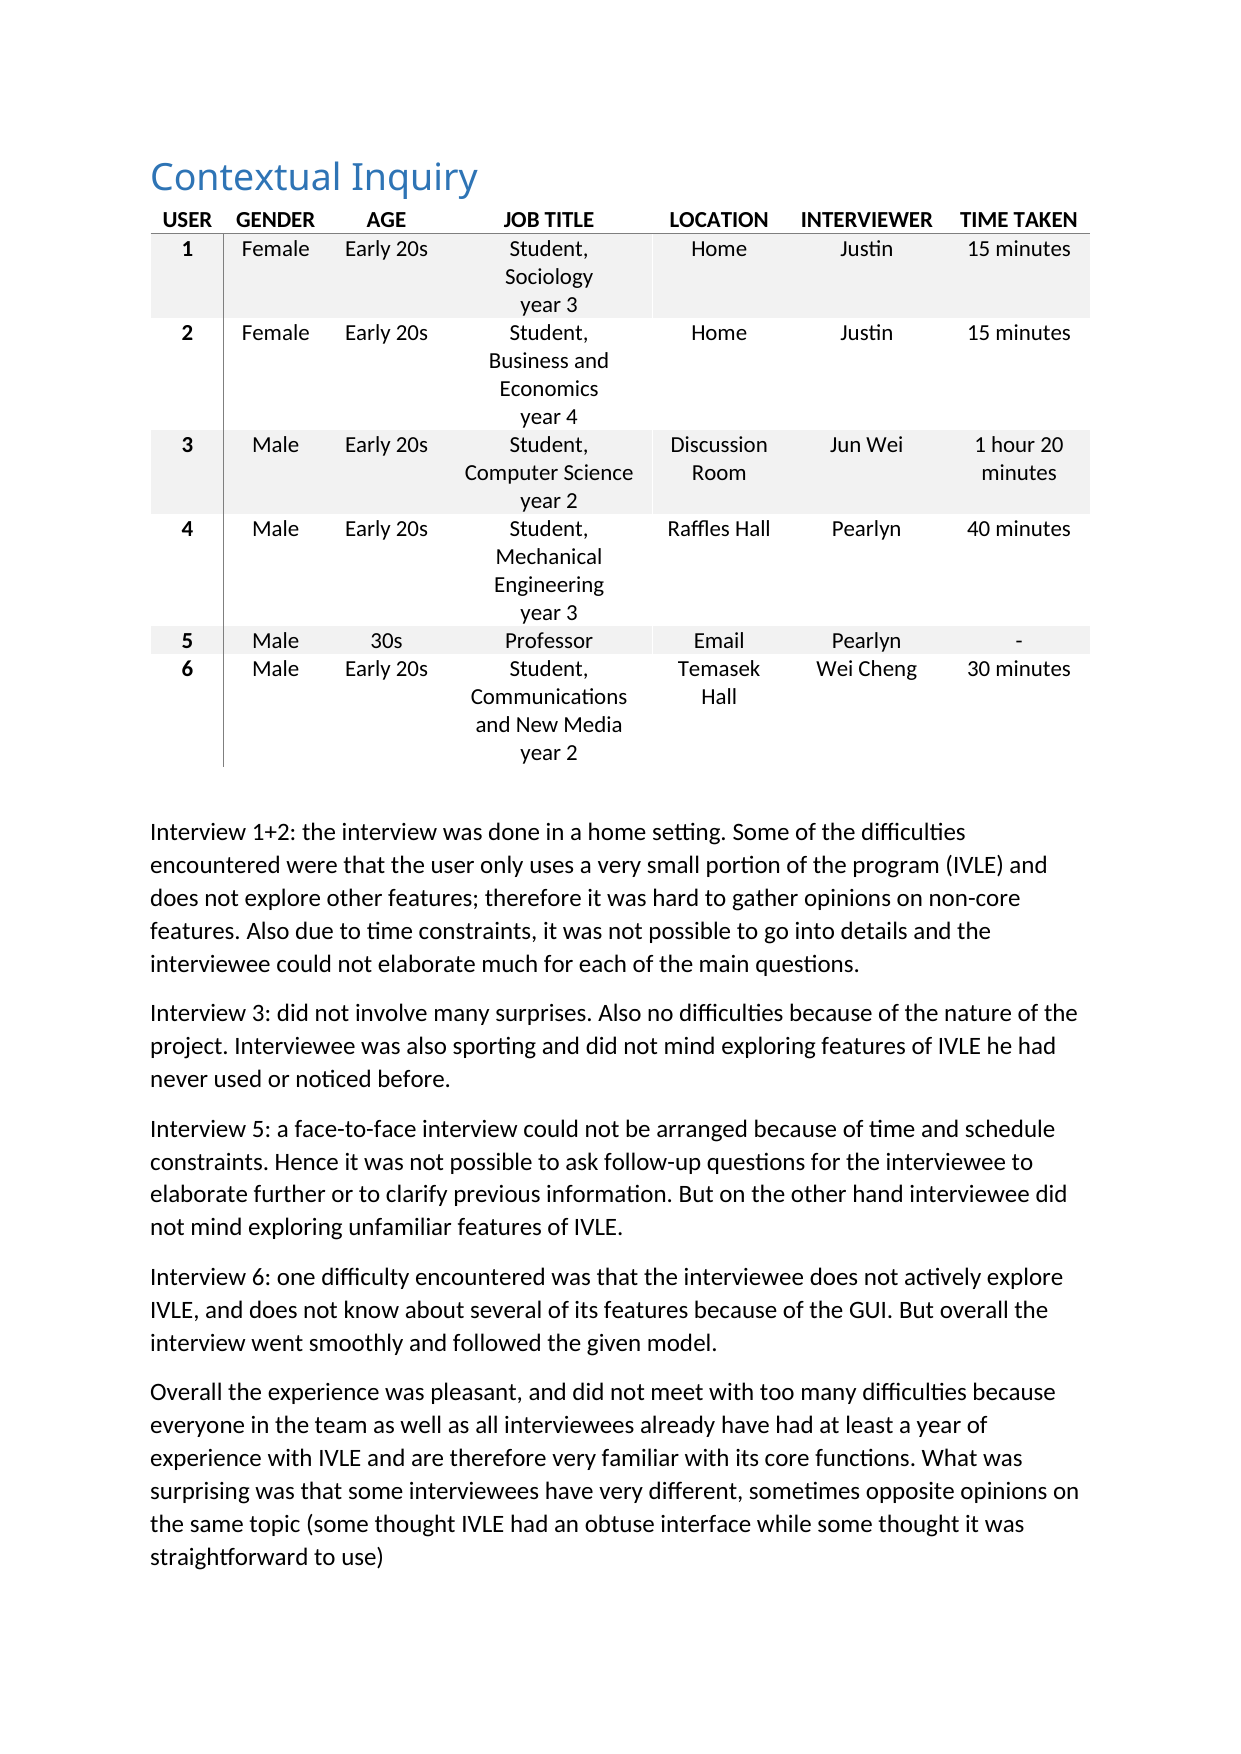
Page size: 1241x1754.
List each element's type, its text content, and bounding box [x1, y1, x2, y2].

table_cell - [948, 626, 1090, 654]
table_header Job Title [445, 205, 652, 233]
table_cell 15 minutes [948, 234, 1090, 318]
table_header Time Taken [948, 205, 1090, 233]
table_cell Professor [445, 626, 652, 654]
table_cell Student, Sociology year 3 [445, 234, 652, 318]
table_cell Male [224, 626, 327, 654]
text Interview 5: a face-to-face interview could not be arranged because of time and schedule constraints. Hence it was not possible to ask follow-up questions for the interviewee to elaborate further or to clarify previous information. But on the other hand interviewee did not mind exploring unfamiliar features of IVLE. [150, 1113, 1090, 1242]
table_cell Temasek Hall [653, 655, 785, 767]
subtitle Contextual Inquiry [150, 150, 1090, 201]
table_cell Early 20s [327, 234, 445, 318]
table_cell 15 minutes [948, 318, 1090, 430]
table_cell Male [224, 655, 327, 767]
table_header Age [327, 205, 445, 233]
table_cell Email [653, 626, 785, 654]
table_cell Raffles Hall [653, 514, 785, 626]
text Interview 6: one difficulty encountered was that the interviewee does not actively explore IVLE, and does not know about several of its features because of the GUI. But overall the interview went smoothly and followed the given model. [150, 1261, 1090, 1357]
table_cell Justin [785, 234, 948, 318]
table_cell Jun Wei [785, 430, 948, 514]
table_cell 2 [151, 318, 223, 430]
text Overall the experience was pleasant, and did not meet with too many difficulties because everyone in the team as well as all interviewees already have had at least a year of experience with IVLE and are therefore very familiar with its core functions. What was surprising was that some interviewees have very different, sometimes opposite opinions on the same topic (some thought IVLE had an obtuse interface while some thought it was straightforward to use) [150, 1377, 1090, 1572]
table_cell Early 20s [327, 514, 445, 626]
table_cell Pearlyn [785, 626, 948, 654]
table_header Location [653, 205, 785, 233]
table_header User [151, 205, 224, 233]
table_cell 30s [327, 626, 445, 654]
table_cell Early 20s [327, 318, 445, 430]
table_cell 6 [151, 655, 223, 767]
table_cell Home [653, 234, 785, 318]
table_cell 30 minutes [948, 655, 1090, 767]
table_cell Wei Cheng [785, 655, 948, 767]
table_cell Student, Communications and New Media year 2 [445, 655, 652, 767]
table_cell 4 [151, 514, 223, 626]
table_cell Pearlyn [785, 514, 948, 626]
table_cell Early 20s [327, 655, 445, 767]
table_header Gender [224, 205, 327, 233]
table_cell Student, Business and Economics year 4 [445, 318, 652, 430]
table_cell Early 20s [327, 430, 445, 514]
table_cell Discussion Room [653, 430, 785, 514]
table_header Interviewer [785, 205, 948, 233]
table_cell 1 [151, 234, 223, 318]
table_cell Male [224, 430, 327, 514]
table_cell 5 [151, 626, 223, 654]
text Interview 1+2: the interview was done in a home setting. Some of the difficulties encountered were that the user only uses a very small portion of the program (IVLE) and does not explore other features; therefore it was hard to gather opinions on non-core features. Also due to time constraints, it was not possible to go into details and the interviewee could not elaborate much for each of the main questions. [150, 816, 1090, 978]
table_cell 3 [151, 430, 223, 514]
table_cell Justin [785, 318, 948, 430]
table_cell Female [224, 318, 327, 430]
table_cell 1 hour 20 minutes [948, 430, 1090, 514]
table_cell Female [224, 234, 327, 318]
table_cell Student, Computer Science year 2 [445, 430, 652, 514]
text Interview 3: did not involve many surprises. Also no difficulties because of the nature of the project. Interviewee was also sporting and did not mind exploring features of IVLE he had never used or noticed before. [150, 997, 1090, 1094]
table_cell Home [653, 318, 785, 430]
table_cell 40 minutes [948, 514, 1090, 626]
table_cell Male [224, 514, 327, 626]
table_cell Student, Mechanical Engineering year 3 [445, 514, 652, 626]
